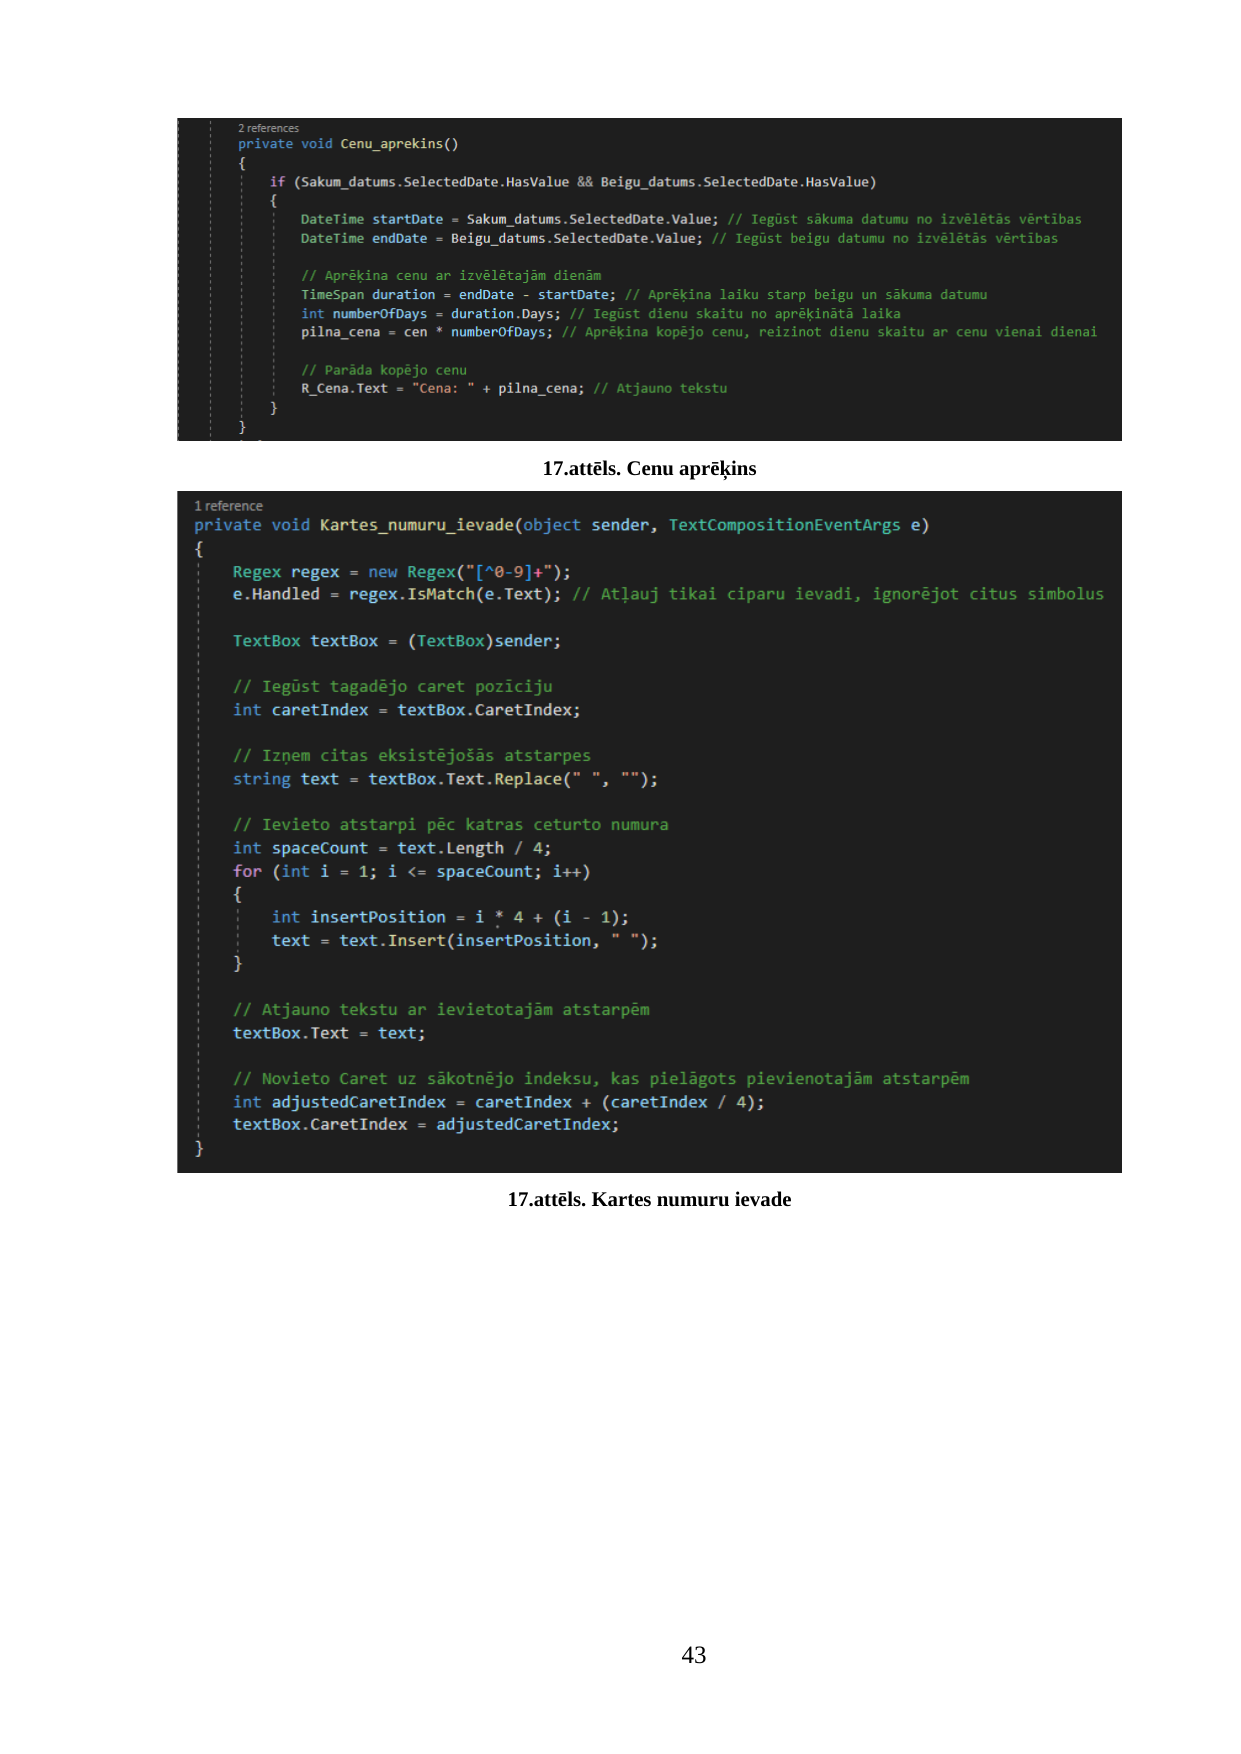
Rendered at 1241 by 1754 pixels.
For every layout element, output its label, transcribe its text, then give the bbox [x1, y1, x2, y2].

text 17.attēls. Kartes numuru ievade [177, 1187, 1122, 1211]
text 17.attēls. Cenu aprēķins [177, 455, 1122, 479]
picture [177, 491, 1122, 1173]
picture [177, 118, 1122, 441]
